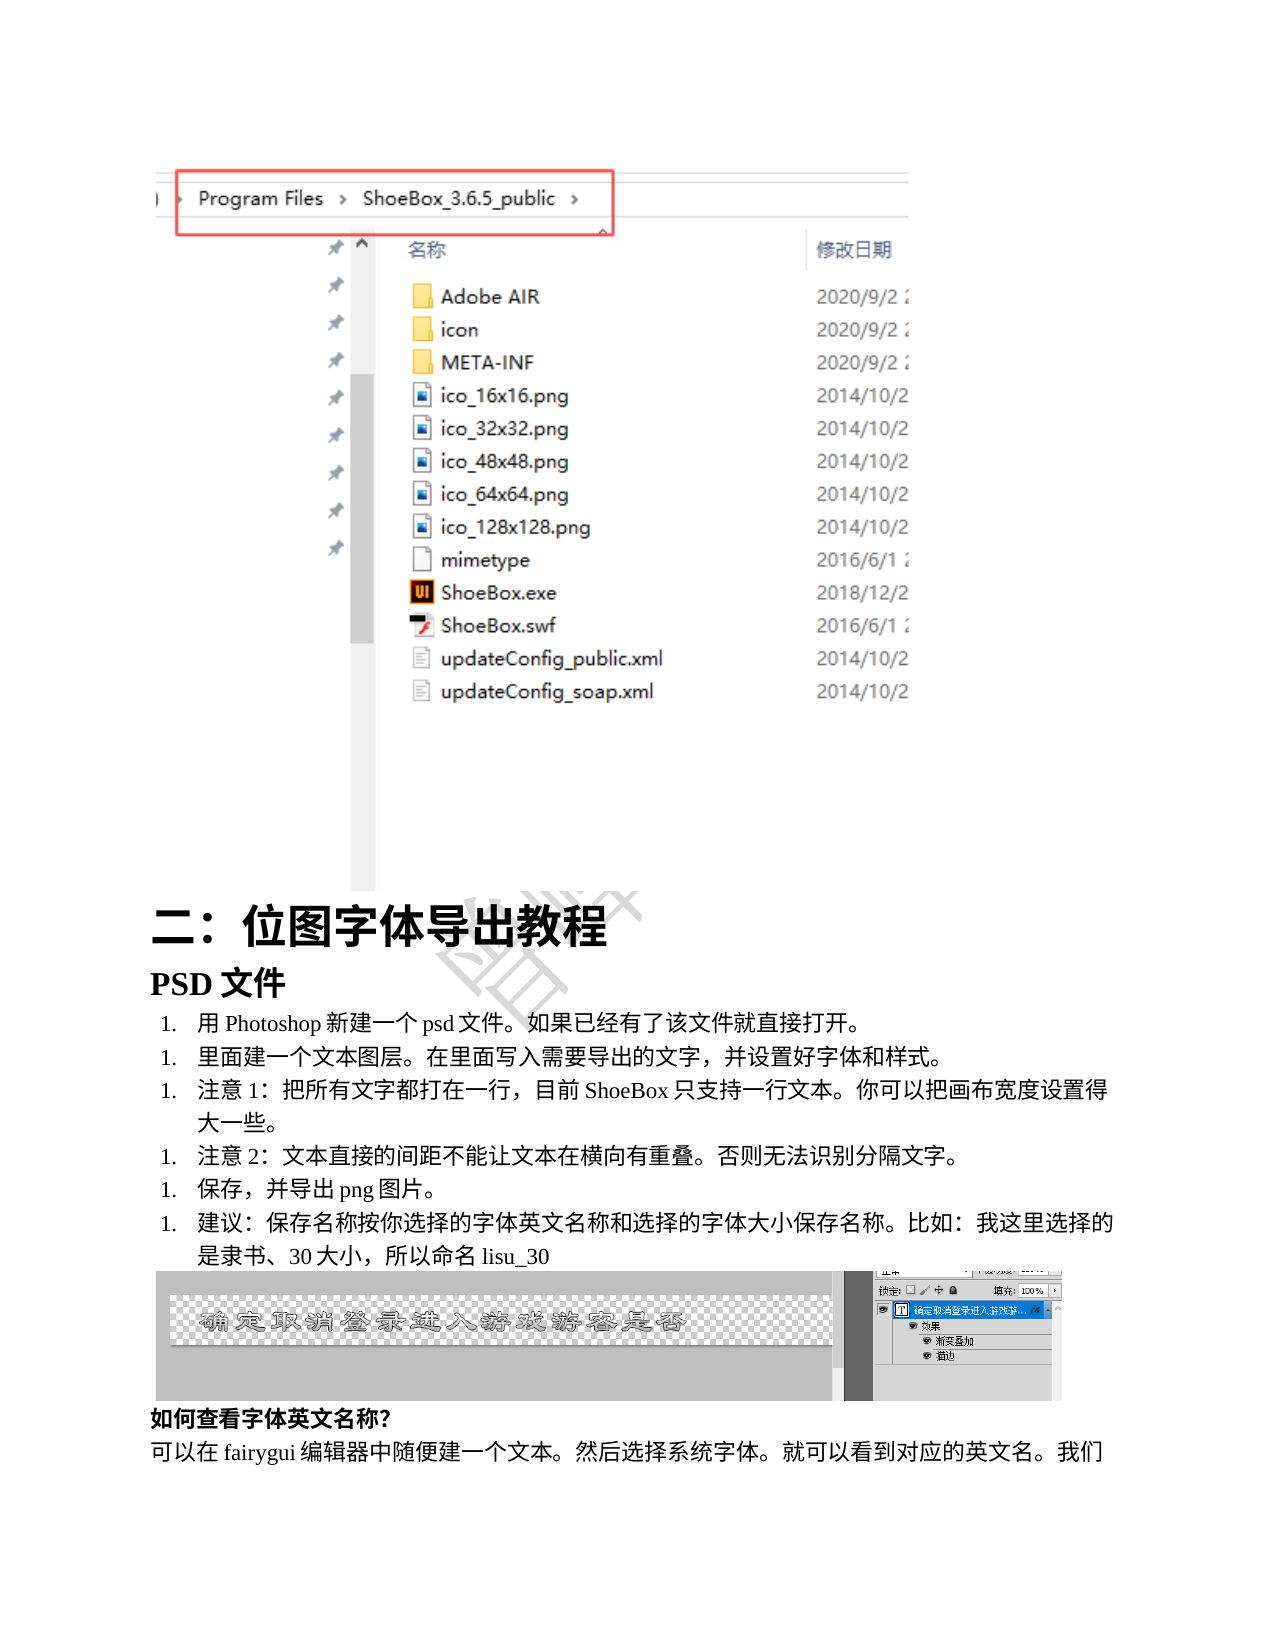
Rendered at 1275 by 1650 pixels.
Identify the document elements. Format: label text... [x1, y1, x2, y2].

picture [155, 1271, 1062, 1401]
picture [155, 150, 909, 891]
list 里面建一个文本图层。在里面写入需要导出的文字，并设置好字体和样式。 [160, 1038, 1125, 1072]
list 保存，并导出png图片。 [160, 1171, 1125, 1204]
list 注意2：文本直接的间距不能让文本在横向有重叠。否则无法识别分隔文字。 [160, 1138, 1125, 1171]
list 建议：保存名称按你选择的字体英文名称和选择的字体大小保存名称。比如：我这里选择的是隶书、30大小，所以命名 lisu_30 [160, 1204, 1125, 1271]
list 用Photoshop新建一个psd文件。如果已经有了该文件就直接打开。 [160, 1005, 1125, 1038]
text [150, 1434, 1125, 1467]
text 如何查看字体英文名称？ [150, 1401, 1125, 1434]
list 注意1：把所有文字都打在一行，目前ShoeBox只支持一行文本。你可以把画布宽度设置得大一些。 [160, 1072, 1125, 1138]
